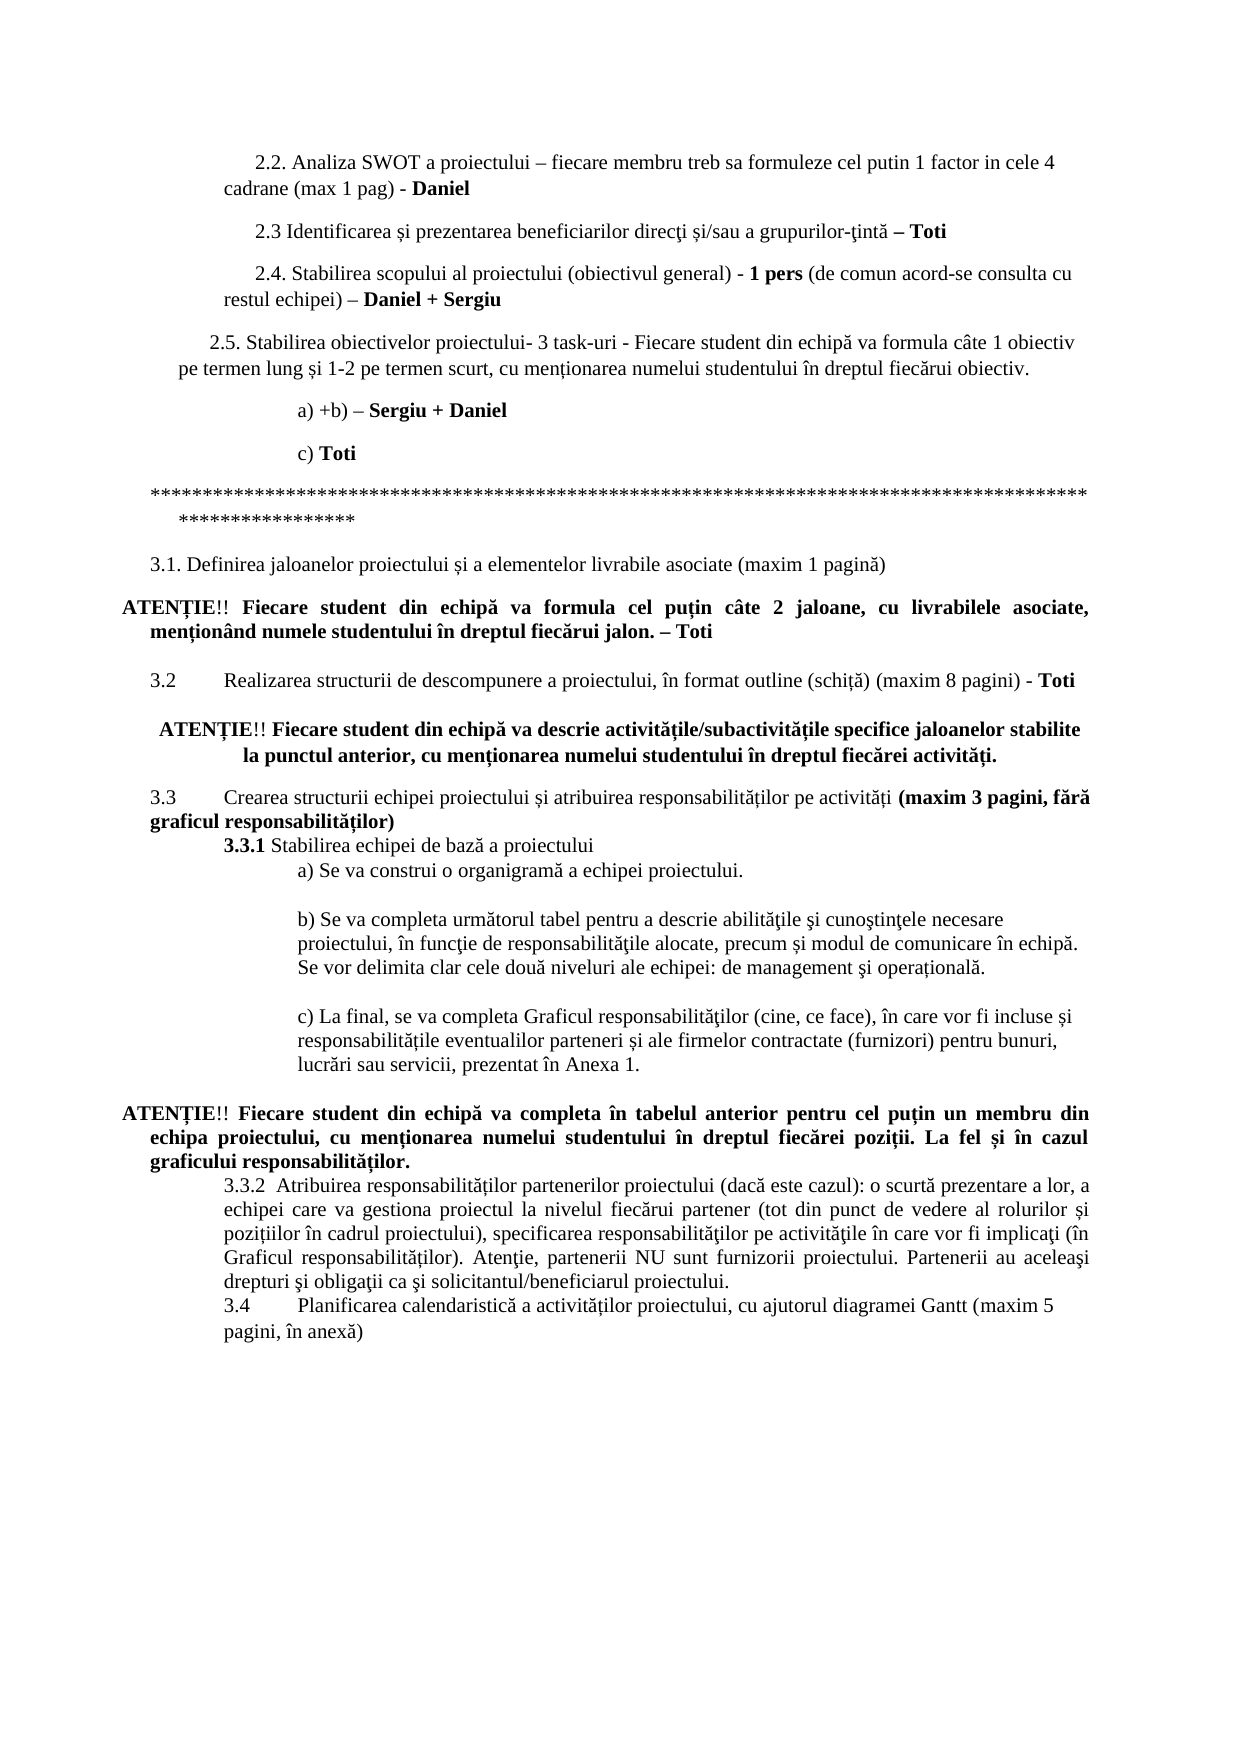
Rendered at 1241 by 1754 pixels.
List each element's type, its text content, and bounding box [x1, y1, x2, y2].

text a) +b) – Sergiu + Daniel [150, 398, 1090, 422]
text ATENȚIE!! Fiecare student din echipă va descrie activitățile/subactivitățile specifice jaloanelor stabilite la punctul anterior, cu menționarea numelui studentului în dreptul fiecărei activități. [150, 717, 1090, 767]
text 3.3 Crearea structurii echipei proiectului și atribuirea responsabilităților pe activități (maxim 3 pagini, fără graficul responsabilităților) [150, 785, 1090, 833]
text 3.3.1 Stabilirea echipei de bază a proiectului [224, 833, 1090, 857]
text 2.5. Stabilirea obiectivelor proiectului- 3 task-uri - Fiecare student din echipă va formula câte 1 obiectiv pe termen lung și 1-2 pe termen scurt, cu menționarea numelui studentului în dreptul fiecărui obiectiv. [150, 330, 1090, 380]
text 3.4 Planificarea calendaristică a activităților proiectului, cu ajutorul diagramei Gantt (maxim 5 pagini, în anexă) [224, 1293, 1090, 1343]
text c) Toti [150, 441, 1090, 465]
text 2.2. Analiza SWOT a proiectului – fiecare membru treb sa formuleze cel putin 1 factor in cele 4 cadrane (max 1 pag) - Daniel [224, 150, 1090, 200]
text *********************************************************************************************************** [150, 483, 1090, 533]
text a) Se va construi o organigramă a echipei proiectului. [297, 857, 1090, 882]
text ATENȚIE!! Fiecare student din echipă va completa în tabelul anterior pentru cel puțin un membru din echipa proiectului, cu menționarea numelui studentului în dreptul fiecărei poziții. La fel și în cazul graficului responsabilităților. [122, 1101, 1090, 1173]
subtitle c) La final, se va completa Graficul responsabilităţilor (cine, ce face), în care vor fi incluse și responsabilitățile eventualilor parteneri și ale firmelor contractate (furnizori) pentru bunuri, lucrări sau servicii, prezentat în Anexa 1. [297, 1004, 1090, 1076]
subtitle 3.2 Realizarea structurii de descompunere a proiectului, în format outline (schiță) (maxim 8 pagini) - Toti [150, 668, 1090, 692]
text 3.3.2 Atribuirea responsabilităților partenerilor proiectului (dacă este cazul): o scurtă prezentare a lor, a echipei care va gestiona proiectul la nivelul fiecărui partener (tot din punct de vedere al rolurilor și pozițiilor în cadrul proiectului), specificarea responsabilităţilor pe activităţile în care vor fi implicaţi (în Graficul responsabilităților). Atenţie, partenerii NU sunt furnizorii proiectului. Partenerii au aceleaşi drepturi şi obligaţii ca şi solicitantul/beneficiarul proiectului. [224, 1173, 1090, 1293]
text 2.3 Identificarea și prezentarea beneficiarilor direcţi și/sau a grupurilor-ţintă – Toti [224, 218, 1090, 243]
text 2.4. Stabilirea scopului al proiectului (obiectivul general) - 1 pers (de comun acord-se consulta cu restul echipei) – Daniel + Sergiu [224, 261, 1090, 311]
text 3.1. Definirea jaloanelor proiectului și a elementelor livrabile asociate (maxim 1 pagină) [150, 552, 1090, 576]
subtitle b) Se va completa următorul tabel pentru a descrie abilităţile şi cunoştinţele necesare proiectului, în funcţie de responsabilităţile alocate, precum și modul de comunicare în echipă. Se vor delimita clar cele două niveluri ale echipei: de management şi operațională. [297, 907, 1090, 979]
text ATENȚIE!! Fiecare student din echipă va formula cel puțin câte 2 jaloane, cu livrabilele asociate, menționând numele studentului în dreptul fiecărui jalon. – Toti [122, 594, 1090, 643]
